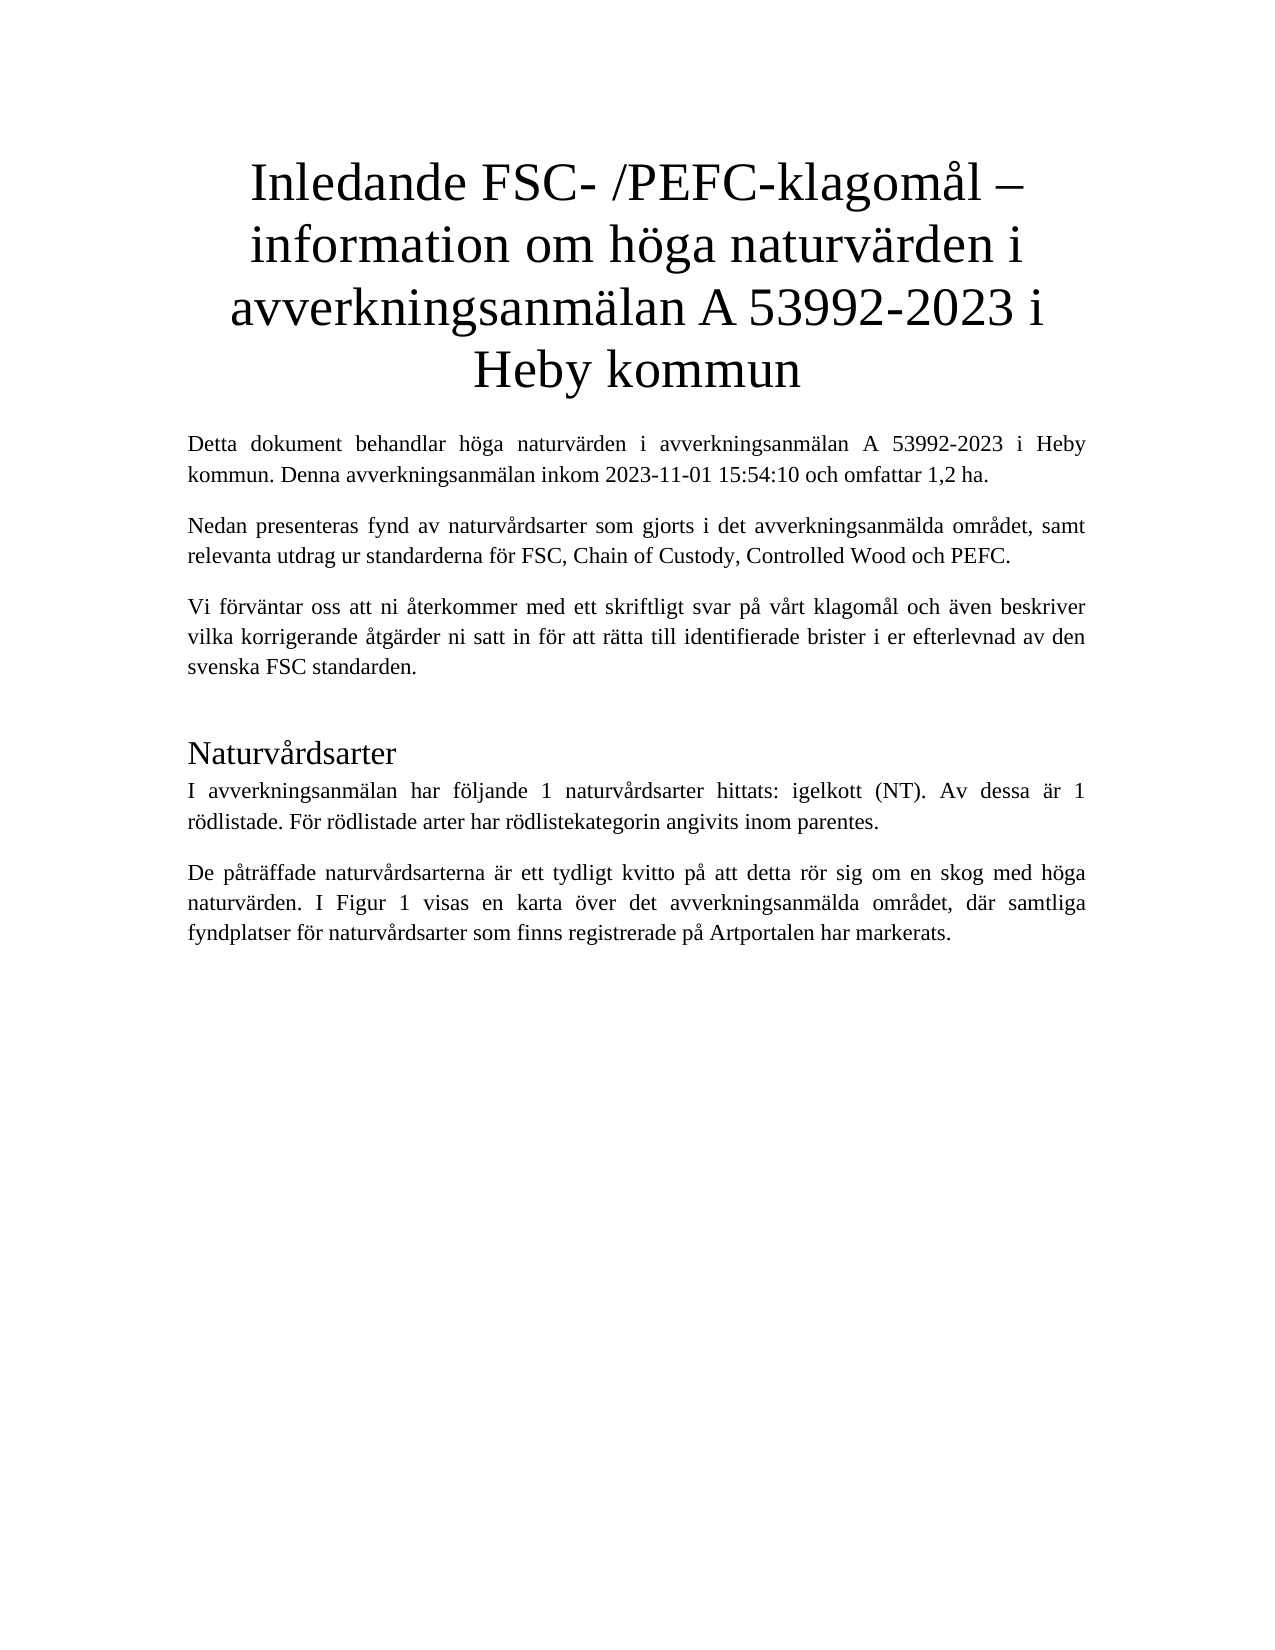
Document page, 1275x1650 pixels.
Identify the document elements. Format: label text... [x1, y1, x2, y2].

text De påträffade naturvårdsarterna är ett tydligt kvitto på att detta rör sig om en skog med höga naturvärden. I Figur 1 visas en karta över det avverkningsanmälda området, där samtliga fyndplatser för naturvårdsarter som finns registrerade på Artportalen har markerats. [187, 859, 1087, 946]
text I avverkningsanmälan har följande 1 naturvårdsarter hittats: igelkott (NT). Av dessa är 1 rödlistade. För rödlistade arter har rödlistekategorin angivits inom parentes. [187, 778, 1087, 834]
text Vi förväntar oss att ni återkommer med ett skriftligt svar på vårt klagomål och även beskriver vilka korrigerande åtgärder ni satt in för att rätta till identifierade brister i er efterlevnad av den svenska FSC standarden. [187, 593, 1087, 680]
text Detta dokument behandlar höga naturvärden i avverkningsanmälan A 53992-2023 i Heby kommun. Denna avverkningsanmälan inkom 2023-11-01 15:54:10 och omfattar 1,2 ha. [187, 430, 1087, 487]
text Nedan presenteras fynd av naturvårdsarter som gjorts i det avverkningsanmälda området, samt relevanta utdrag ur standarderna för FSC, Chain of Custody, Controlled Wood och PEFC. [187, 512, 1087, 568]
subtitle Naturvårdsarter [187, 733, 1087, 772]
title Inledande FSC- /PEFC-klagomål – information om höga naturvärden i avverkningsanmälan A 53992-2023 i Heby kommun [187, 150, 1087, 399]
